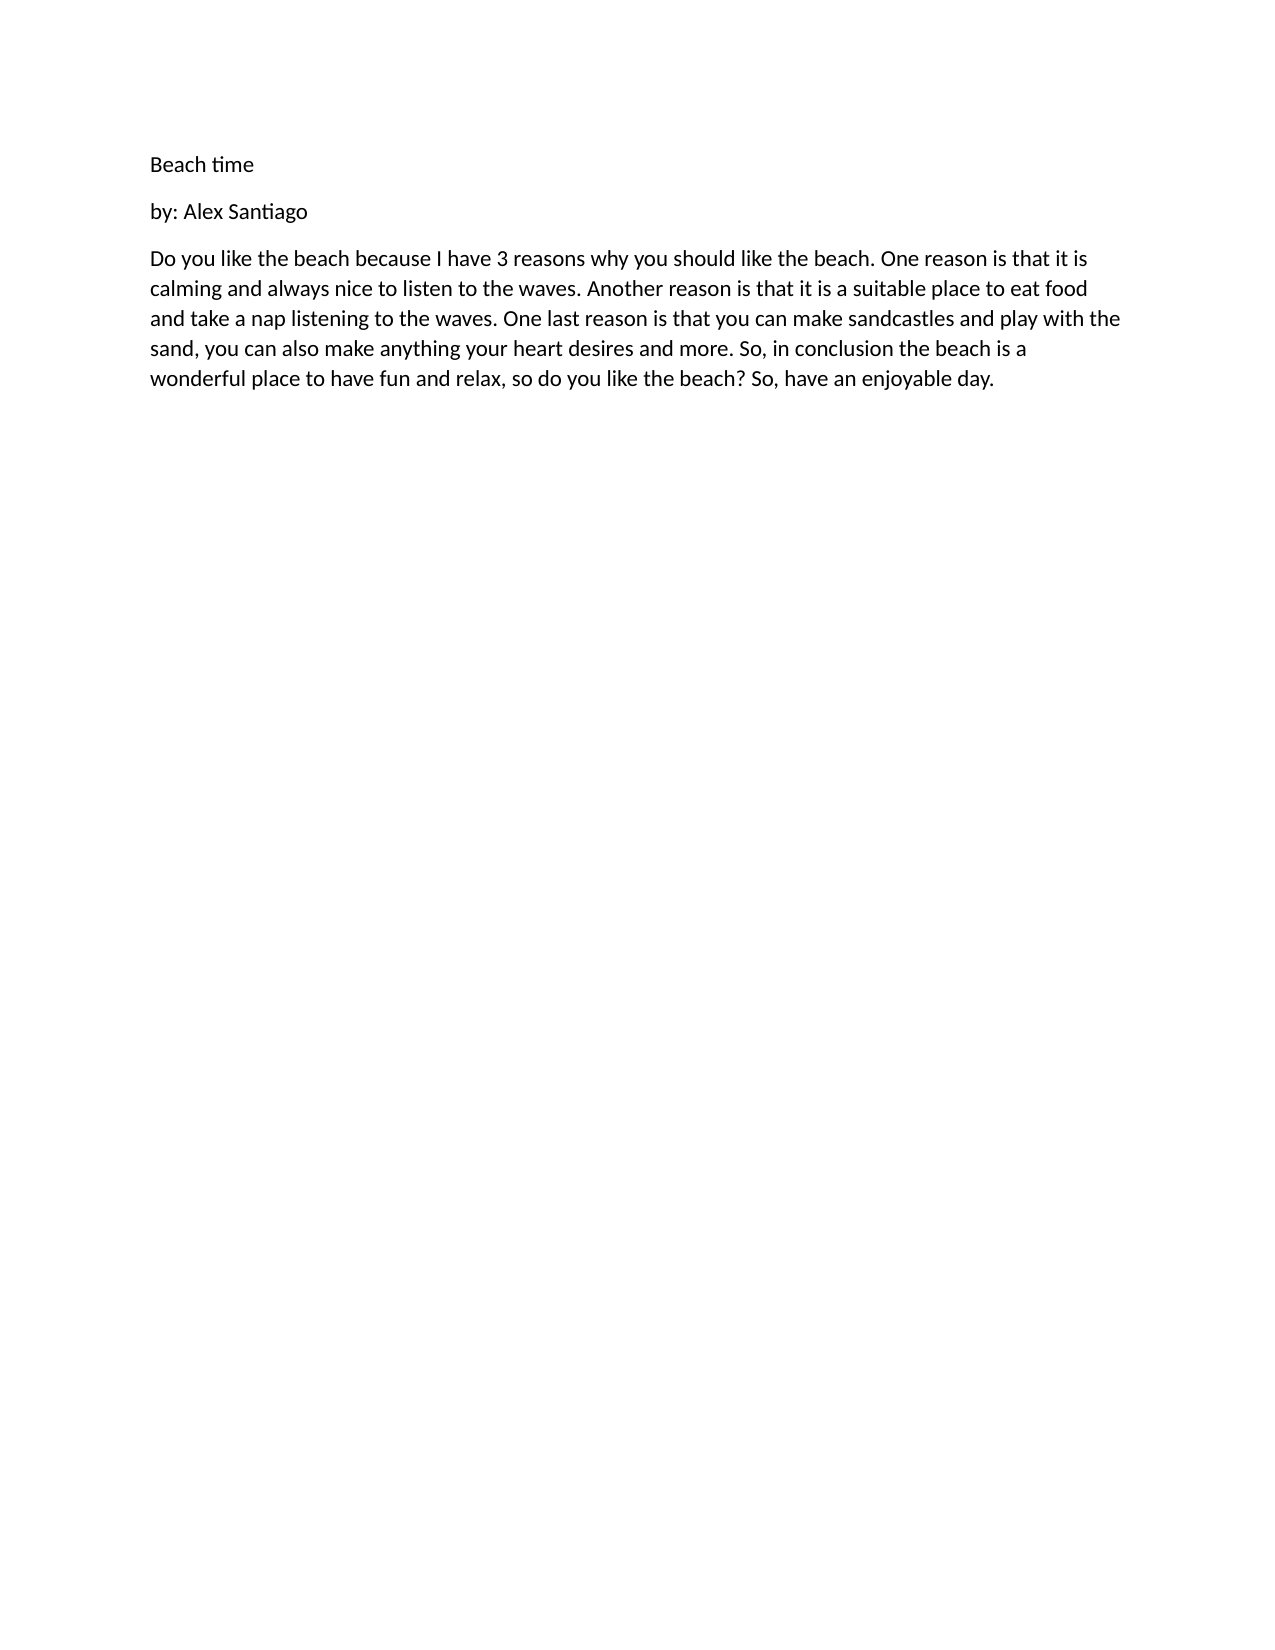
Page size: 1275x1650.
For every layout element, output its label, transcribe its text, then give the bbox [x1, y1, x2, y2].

text Beach time [150, 150, 1125, 178]
text by: Alex Santiago [150, 197, 1125, 225]
text Do you like the beach because I have 3 reasons why you should like the beach. One reason is that it is calming and always nice to listen to the waves. Another reason is that it is a suitable place to eat food and take a nap listening to the waves. One last reason is that you can make sandcastles and play with the sand, you can also make anything your heart desires and more. So, in conclusion the beach is a wonderful place to have fun and relax, so do you like the beach? So, have an enjoyable day. [150, 244, 1125, 393]
